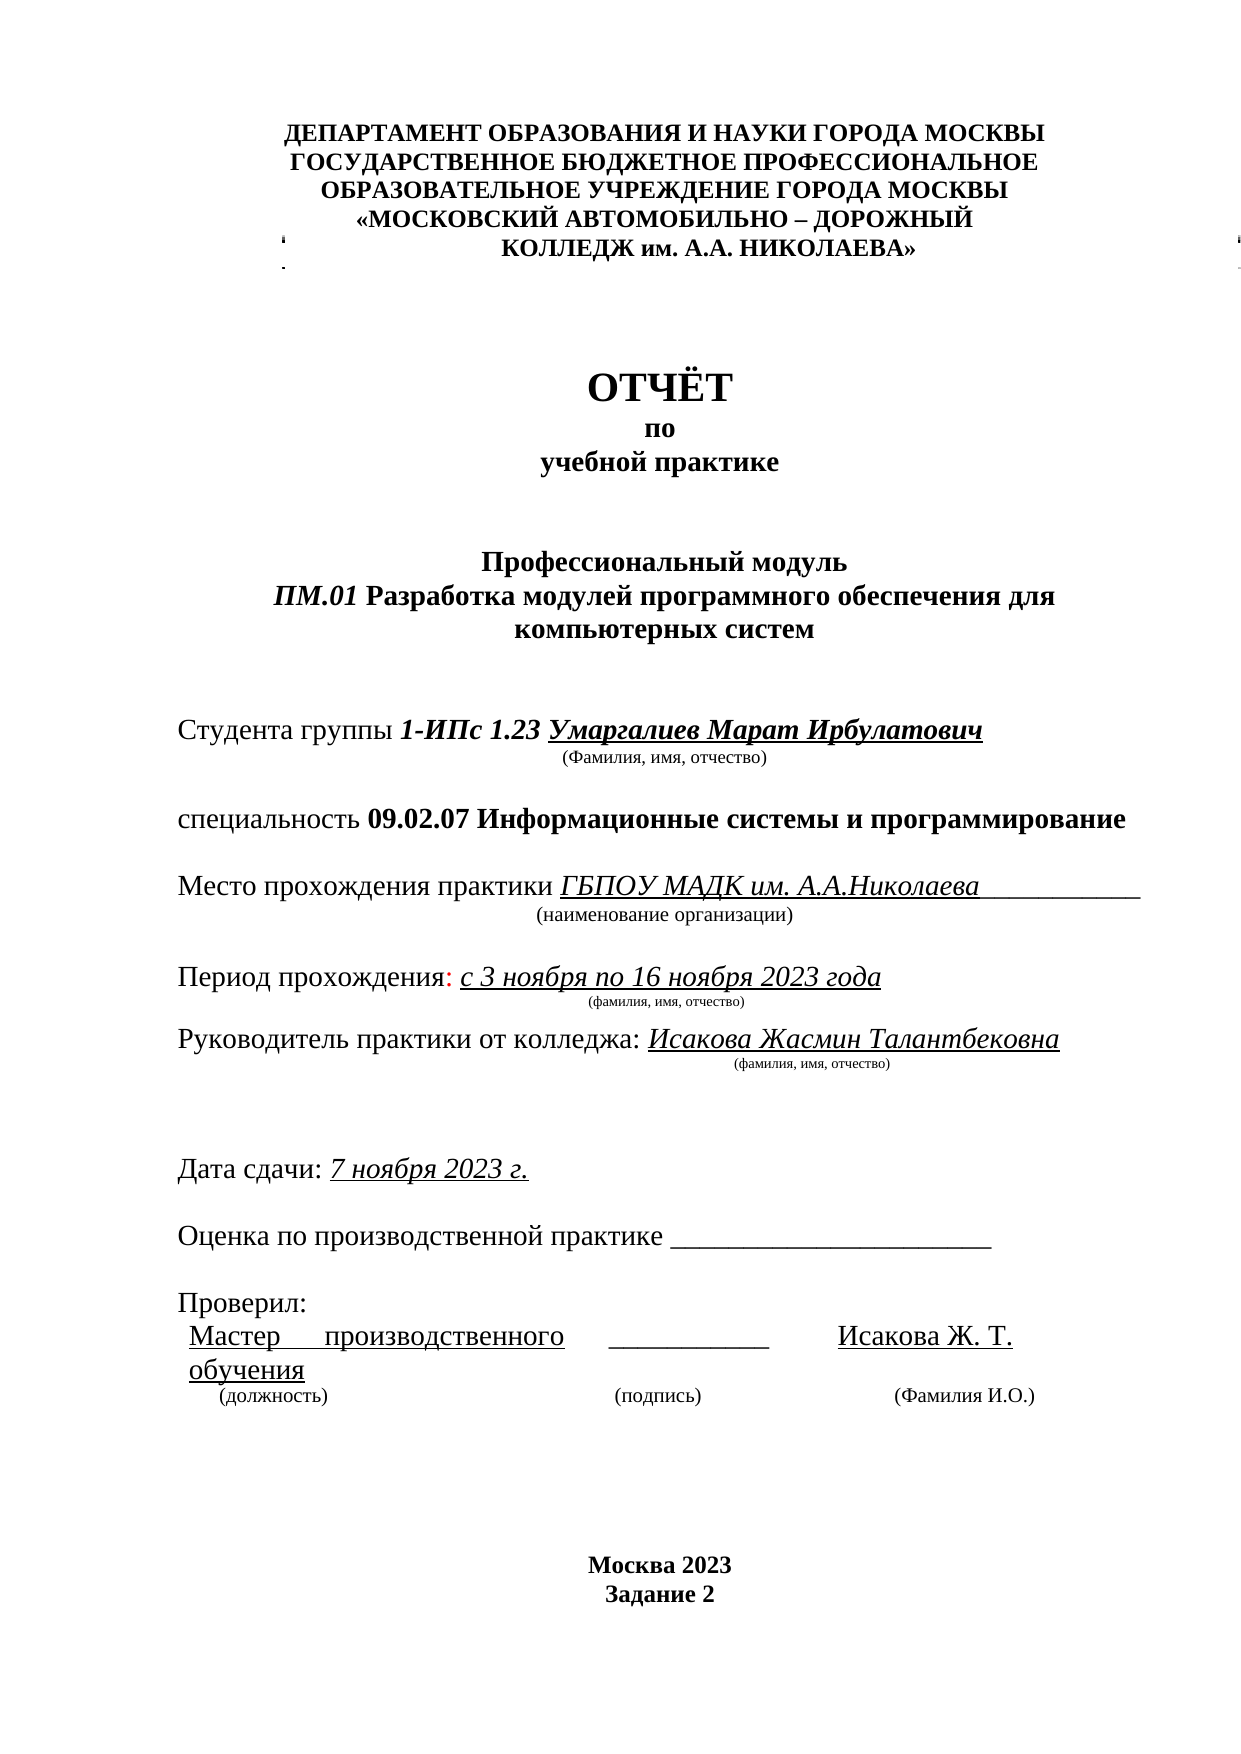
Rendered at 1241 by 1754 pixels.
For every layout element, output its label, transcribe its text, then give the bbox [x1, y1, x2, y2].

text Студента группы 1-ИПс 1.23 Умаргалиев Марат Ирбулатович [177, 712, 1152, 746]
text учебной практике [177, 444, 1142, 477]
text ПМ.01 Разработка модулей программного обеспечения для компьютерных систем [177, 578, 1152, 645]
text Руководитель практики от колледжа: Исакова Жасмин Талантбековна [177, 1021, 1152, 1055]
text КОЛЛЕДЖ им. А.А. НИКОЛАЕВА» [177, 233, 1152, 262]
text (фамилия, имя, отчество) [177, 993, 1152, 1021]
text Задание 2 [177, 1579, 1142, 1608]
text ГОСУДАРСТВЕННОЕ БЮДЖЕТНОЕ ПРОФЕССИОНАЛЬНОЕ ОБРАЗОВАТЕЛЬНОЕ УЧРЕЖДЕНИЕ ГОРОДА МОСКВЫ [177, 147, 1152, 204]
text «МОСКОВСКИЙ АВТОМОБИЛЬНО – ДОРОЖНЫЙ [177, 204, 1152, 233]
text по [177, 410, 1142, 444]
text Оценка по производственной практике ______________________ [177, 1218, 1152, 1251]
text (наименование организации) [177, 902, 1152, 926]
text ДЕПАРТАМЕНТ ОБРАЗОВАНИЯ И НАУКИ ГОРОДА МОСКВЫ [177, 118, 1152, 147]
text специальность 09.02.07 Информационные системы и программирование [177, 801, 1152, 834]
table_header Исакова Ж. Т. [826, 1319, 1151, 1386]
text (должность) (подпись) (Фамилия И.О.) [177, 1386, 1152, 1406]
text (фамилия, имя, отчество) [398, 1055, 1152, 1084]
table_header Мастер производственного обучения [177, 1319, 575, 1386]
text Профессиональный модуль [177, 544, 1152, 578]
text Проверил: [177, 1285, 1152, 1318]
text Место прохождения практики ГБПОУ МАДК им. А.А.Николаева___________ [177, 868, 1152, 902]
text Дата сдачи: 7 ноября 2023 г. [177, 1151, 1152, 1184]
text Москва 2023 [177, 1550, 1142, 1579]
text ОТЧЁТ [177, 362, 1142, 410]
text (Фамилия, имя, отчество) [177, 746, 1152, 767]
table_header ___________ [575, 1319, 826, 1386]
text Период прохождения: с 3 ноября по 16 ноября 2023 года [177, 959, 1152, 993]
